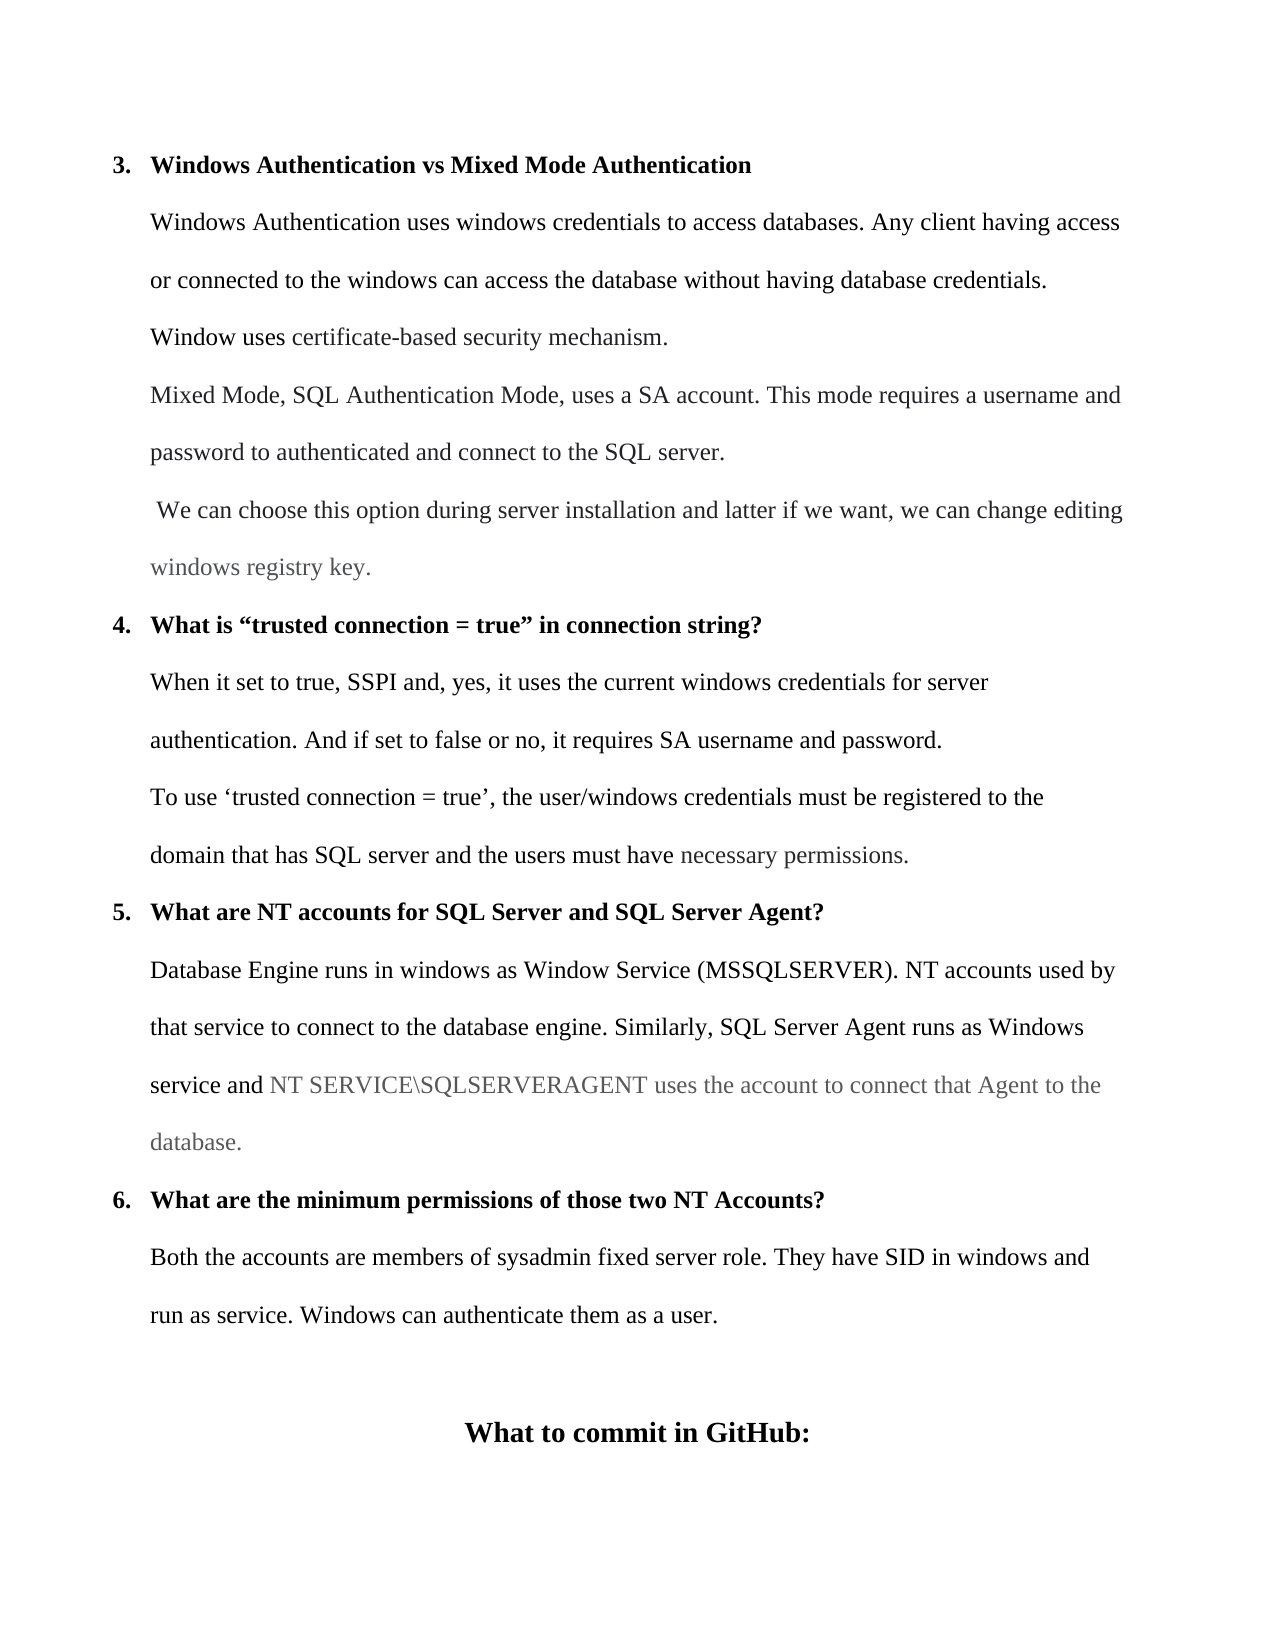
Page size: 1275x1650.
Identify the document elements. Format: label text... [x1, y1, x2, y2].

list Both the accounts are members of sysadmin fixed server role. They have SID in windows and run as service. Windows can authenticate them as a user. [150, 1242, 1125, 1329]
list What are the minimum permissions of those two NT Accounts? [112, 1185, 1125, 1214]
text To use ‘trusted connection = true’, the user/windows credentials must be registered to the domain that has SQL server and the users must have necessary permissions. [150, 782, 1125, 869]
list Windows Authentication vs Mixed Mode Authentication [112, 150, 1125, 179]
text When it set to true, SSPI and, yes, it uses the current windows credentials for server authentication. And if set to false or no, it requires SA username and password. [150, 667, 1125, 754]
text Windows Authentication uses windows credentials to access databases. Any client having access or connected to the windows can access the database without having database credentials. Window uses certificate-based security mechanism. [150, 207, 1125, 351]
list Database Engine runs in windows as Window Service (MSSQLSERVER). NT accounts used by that service to connect to the database engine. Similarly, SQL Server Agent runs as Windows service and NT SERVICE\SQLSERVERAGENT uses the account to connect that Agent to the database. [150, 955, 1125, 1156]
text We can choose this option during server installation and latter if we want, we can change editing windows registry key. [150, 495, 1125, 581]
list What are NT accounts for SQL Server and SQL Server Agent? [112, 897, 1125, 926]
text What to commit in GitHub: [150, 1415, 1125, 1448]
list What is “trusted connection = true” in connection string? [112, 610, 1125, 639]
text Mixed Mode, SQL Authentication Mode, uses a SA account. This mode requires a username and password to authenticated and connect to the SQL server. [150, 380, 1125, 466]
